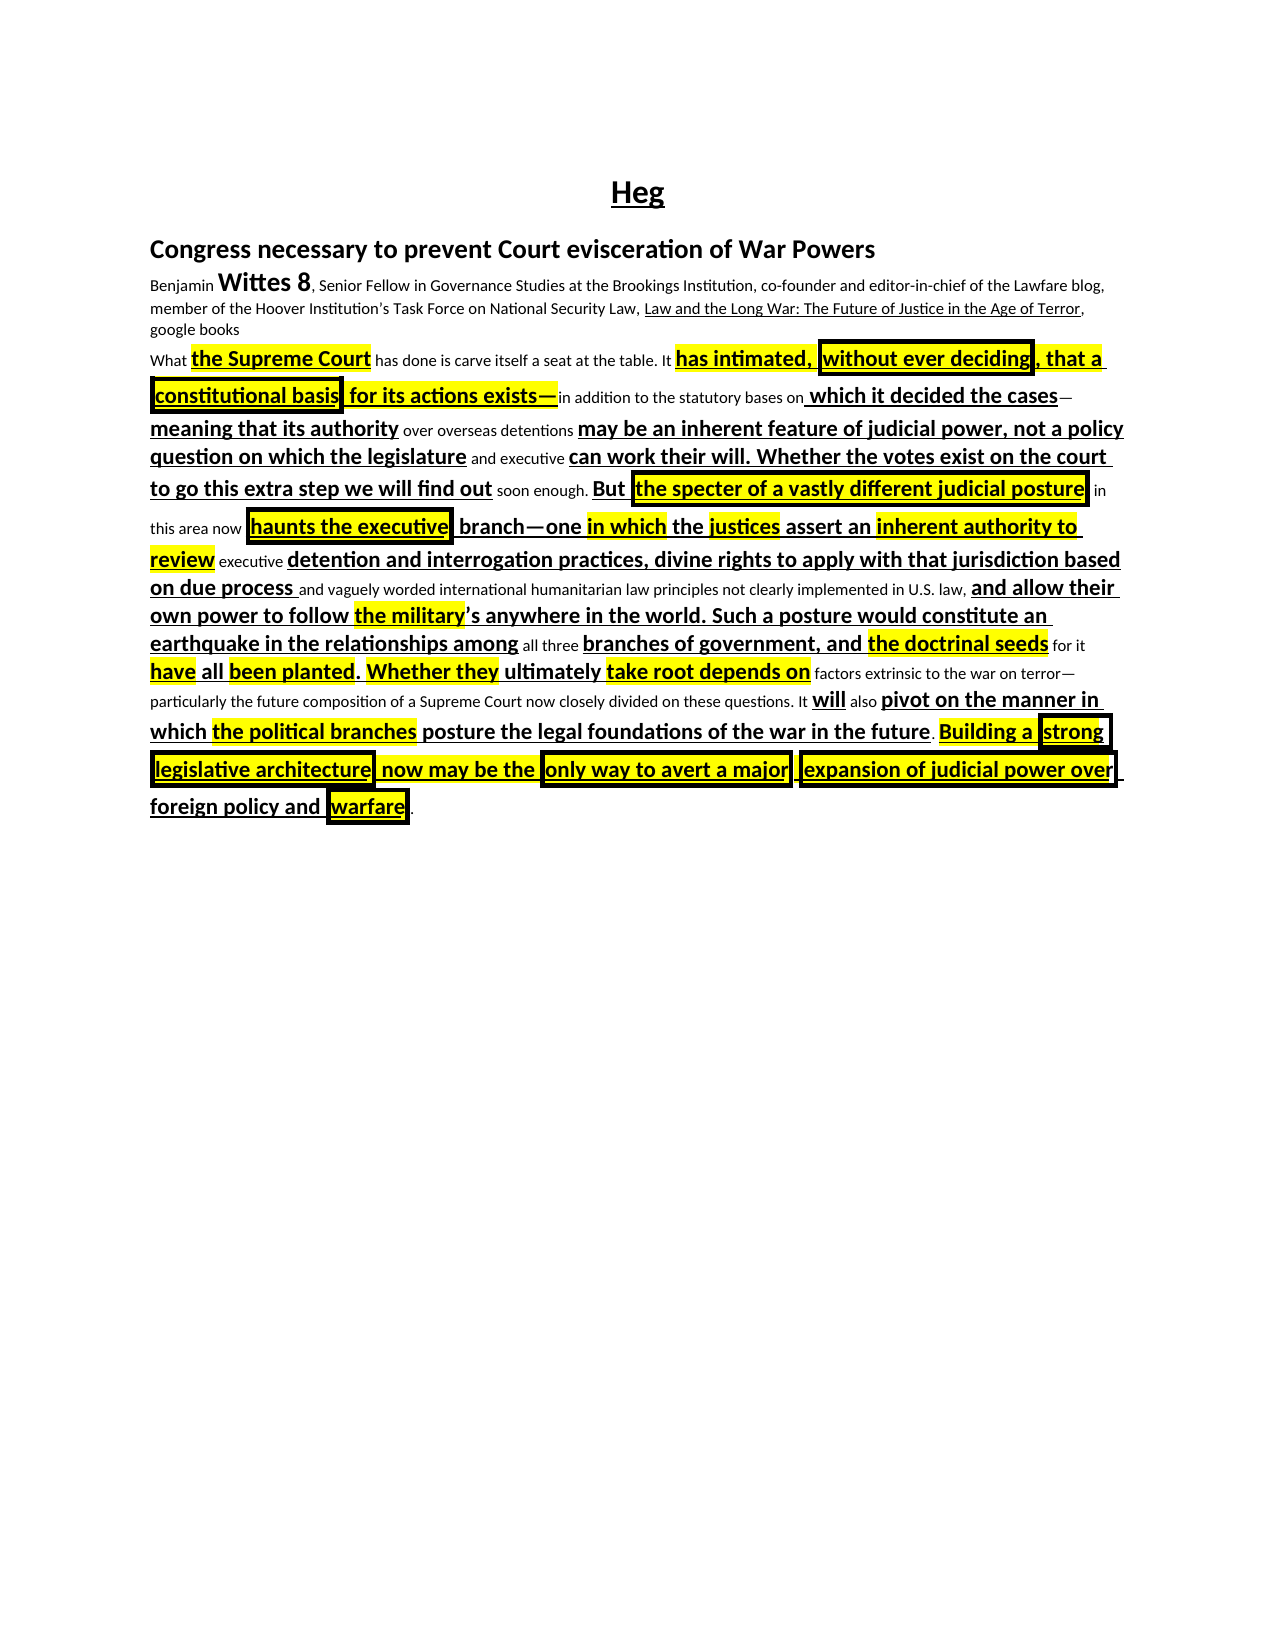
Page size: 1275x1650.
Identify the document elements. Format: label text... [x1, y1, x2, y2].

text What the Supreme Court has done is carve itself a seat at the table. It has intimated, without ever deciding, that a constitutional basis for its actions exists—in addition to the statutory bases on which it decided the cases—meaning that its authority over overseas detentions may be an inherent feature of judicial power, not a policy question on which the legislature and executive can work their will. Whether the votes exist on the court to go this extra step we will find out soon enough. But the specter of a vastly different judicial posture in this area now haunts the executive branch—one in which the justices assert an inherent authority to review executive detention and interrogation practices, divine rights to apply with that jurisdiction based on due process and vaguely worded international humanitarian law principles not clearly implemented in U.S. law, and allow their own power to follow the military’s anywhere in the world. Such a posture would constitute an earthquake in the relationships among all three branches of government, and the doctrinal seeds for it have all been planted. Whether they ultimately take root depends on factors extrinsic to the war on terror—particularly the future composition of a Supreme Court now closely divided on these questions. It will also pivot on the manner in which the political branches posture the legal foundations of the war in the future. Building a strong legislative architecture now may be the only way to avert a major expansion of judicial power over foreign policy and warfare. [150, 339, 1125, 825]
subtitle Heg [150, 171, 1125, 212]
text Benjamin Wittes 8, Senior Fellow in Governance Studies at the Brookings Institution, co-founder and editor-in-chief of the Lawfare blog, member of the Hoover Institution’s Task Force on National Security Law, Law and the Long War: The Future of Justice in the Age of Terror, google books [150, 265, 1125, 339]
text Congress necessary to prevent Court evisceration of War Powers [150, 232, 1125, 265]
